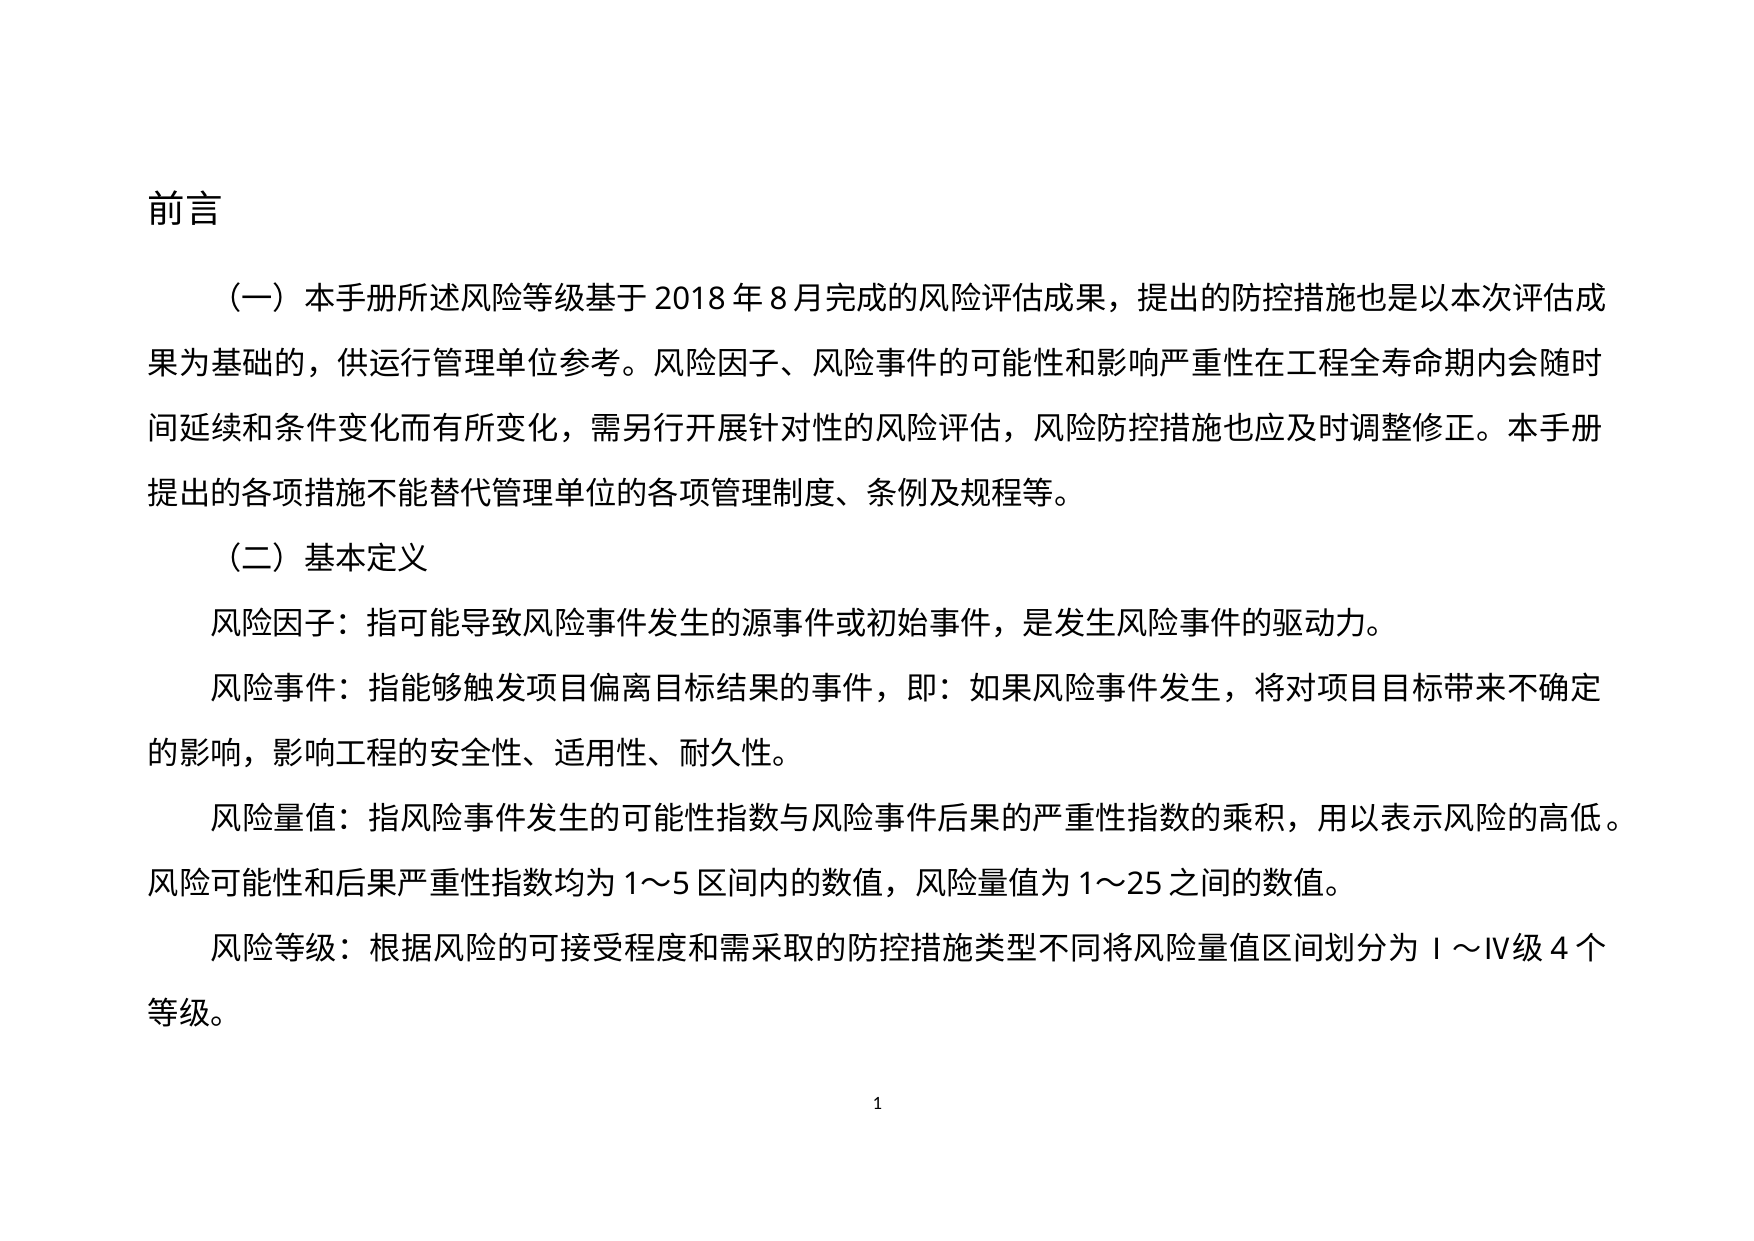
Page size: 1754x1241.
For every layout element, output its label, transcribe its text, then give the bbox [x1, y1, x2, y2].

text 风险因子：指可能导致风险事件发生的源事件或初始事件，是发生风险事件的驱动力。 [148, 588, 1606, 653]
subtitle 前言 [148, 173, 1606, 238]
text 风险量值：指风险事件发生的可能性指数与风险事件后果的严重性指数的乘积，用以表示风险的高低。风险可能性和后果严重性指数均为1～5区间内的数值，风险量值为1～25之间的数值。 [148, 783, 1606, 913]
text 风险事件：指能够触发项目偏离目标结果的事件，即：如果风险事件发生，将对项目目标带来不确定的影响，影响工程的安全性、适用性、耐久性。 [148, 653, 1606, 783]
text 风险等级：根据风险的可接受程度和需采取的防控措施类型不同将风险量值区间划分为Ⅰ～Ⅳ级4个等级。 [148, 913, 1606, 1043]
text （二）基本定义 [148, 523, 1606, 588]
text （一）本手册所述风险等级基于2018年8月完成的风险评估成果，提出的防控措施也是以本次评估成果为基础的，供运行管理单位参考。风险因子、风险事件的可能性和影响严重性在工程全寿命期内会随时间延续和条件变化而有所变化，需另行开展针对性的风险评估，风险防控措施也应及时调整修正。本手册提出的各项措施不能替代管理单位的各项管理制度、条例及规程等。 [148, 263, 1606, 523]
